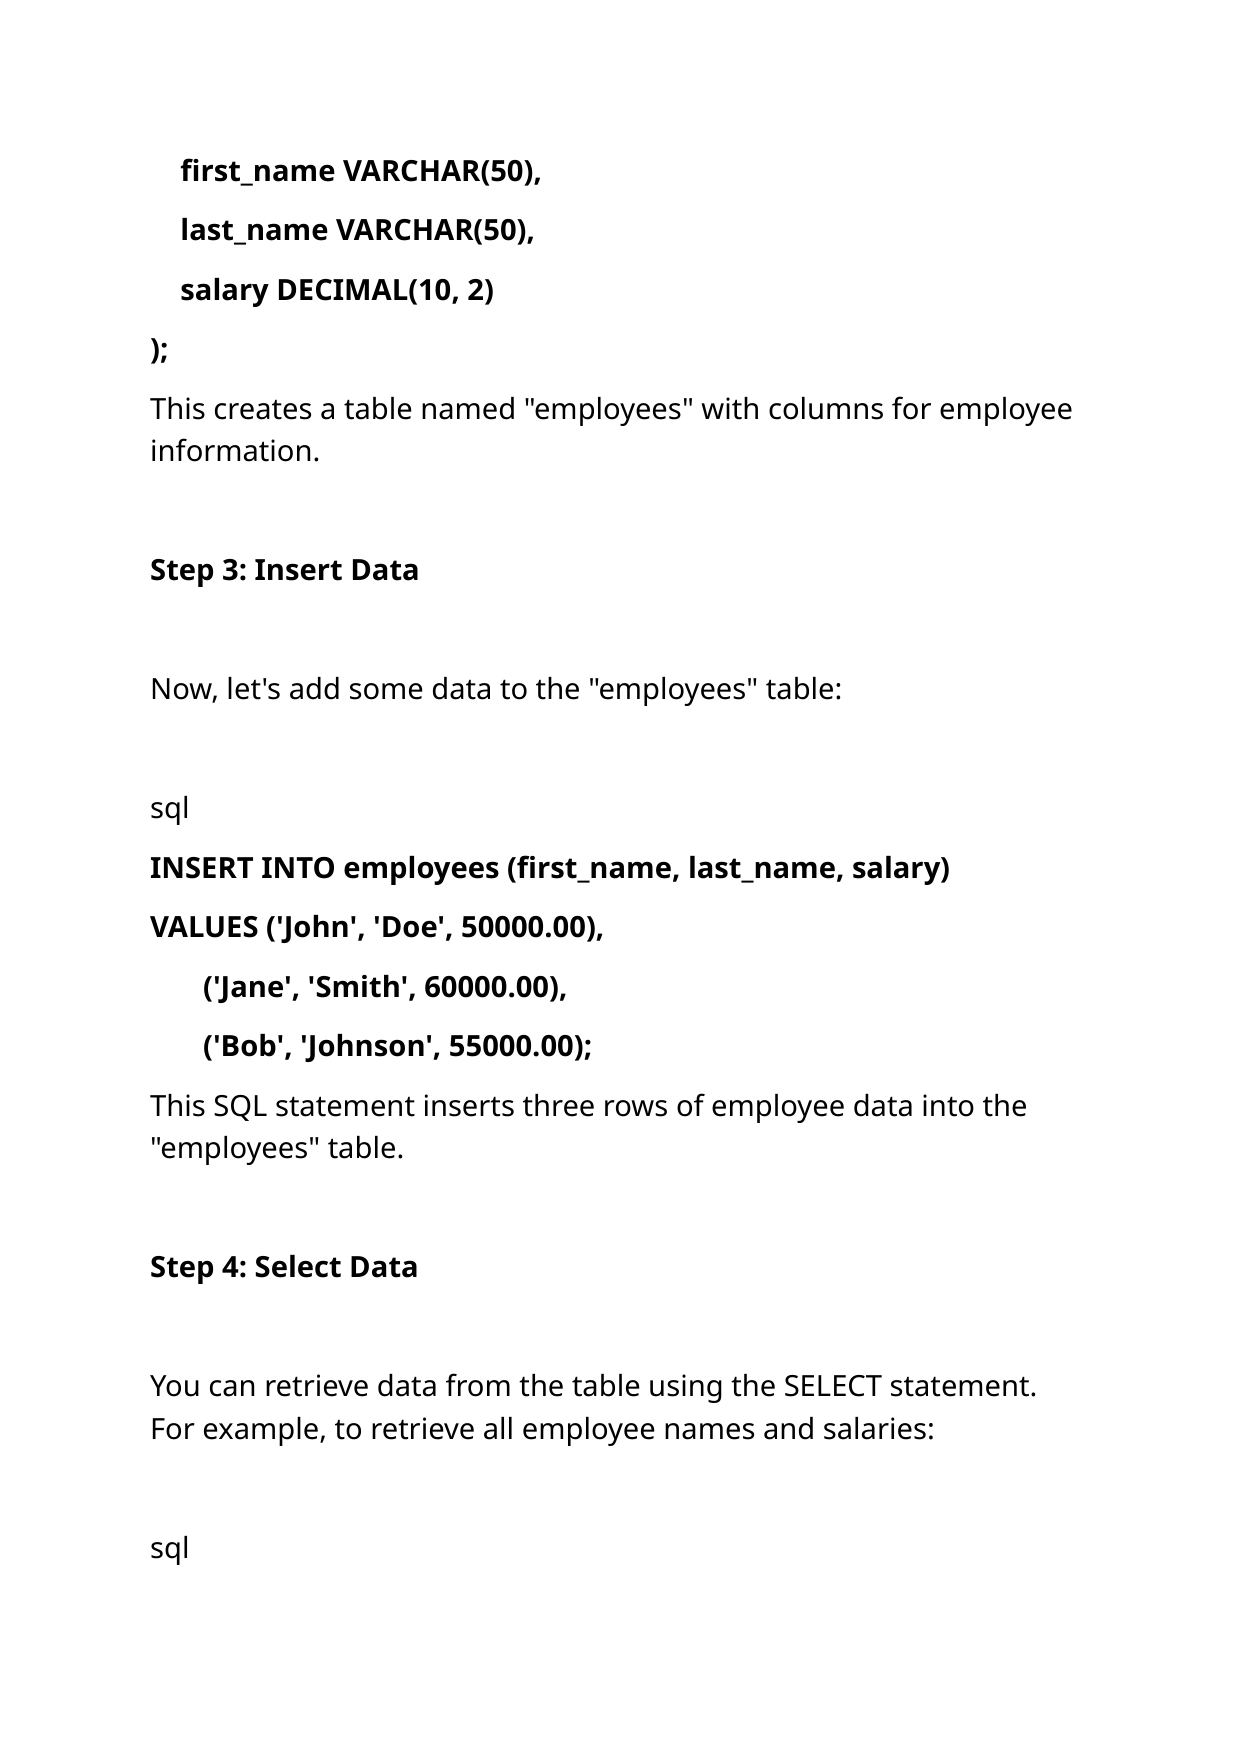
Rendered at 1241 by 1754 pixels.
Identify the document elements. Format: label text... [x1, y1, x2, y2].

text sql [150, 1527, 1090, 1567]
text last_name VARCHAR(50), [150, 209, 1090, 249]
text INSERT INTO employees (first_name, last_name, salary) [150, 847, 1090, 887]
text Step 4: Select Data [150, 1247, 1090, 1286]
text You can retrieve data from the table using the SELECT statement. For example, to retrieve all employee names and salaries: [150, 1366, 1090, 1448]
text salary DECIMAL(10, 2) [150, 269, 1090, 309]
text ('Jane', 'Smith', 60000.00), [150, 966, 1090, 1006]
text Step 3: Insert Data [150, 550, 1090, 589]
text sql [150, 788, 1090, 827]
text This creates a table named "employees" with columns for employee information. [150, 388, 1090, 470]
text VALUES ('John', 'Doe', 50000.00), [150, 907, 1090, 946]
text This SQL statement inserts three rows of employee data into the "employees" table. [150, 1085, 1090, 1167]
text Now, let's add some data to the "employees" table: [150, 669, 1090, 708]
text first_name VARCHAR(50), [150, 150, 1090, 190]
text ); [150, 328, 1090, 368]
text ('Bob', 'Johnson', 55000.00); [150, 1026, 1090, 1065]
